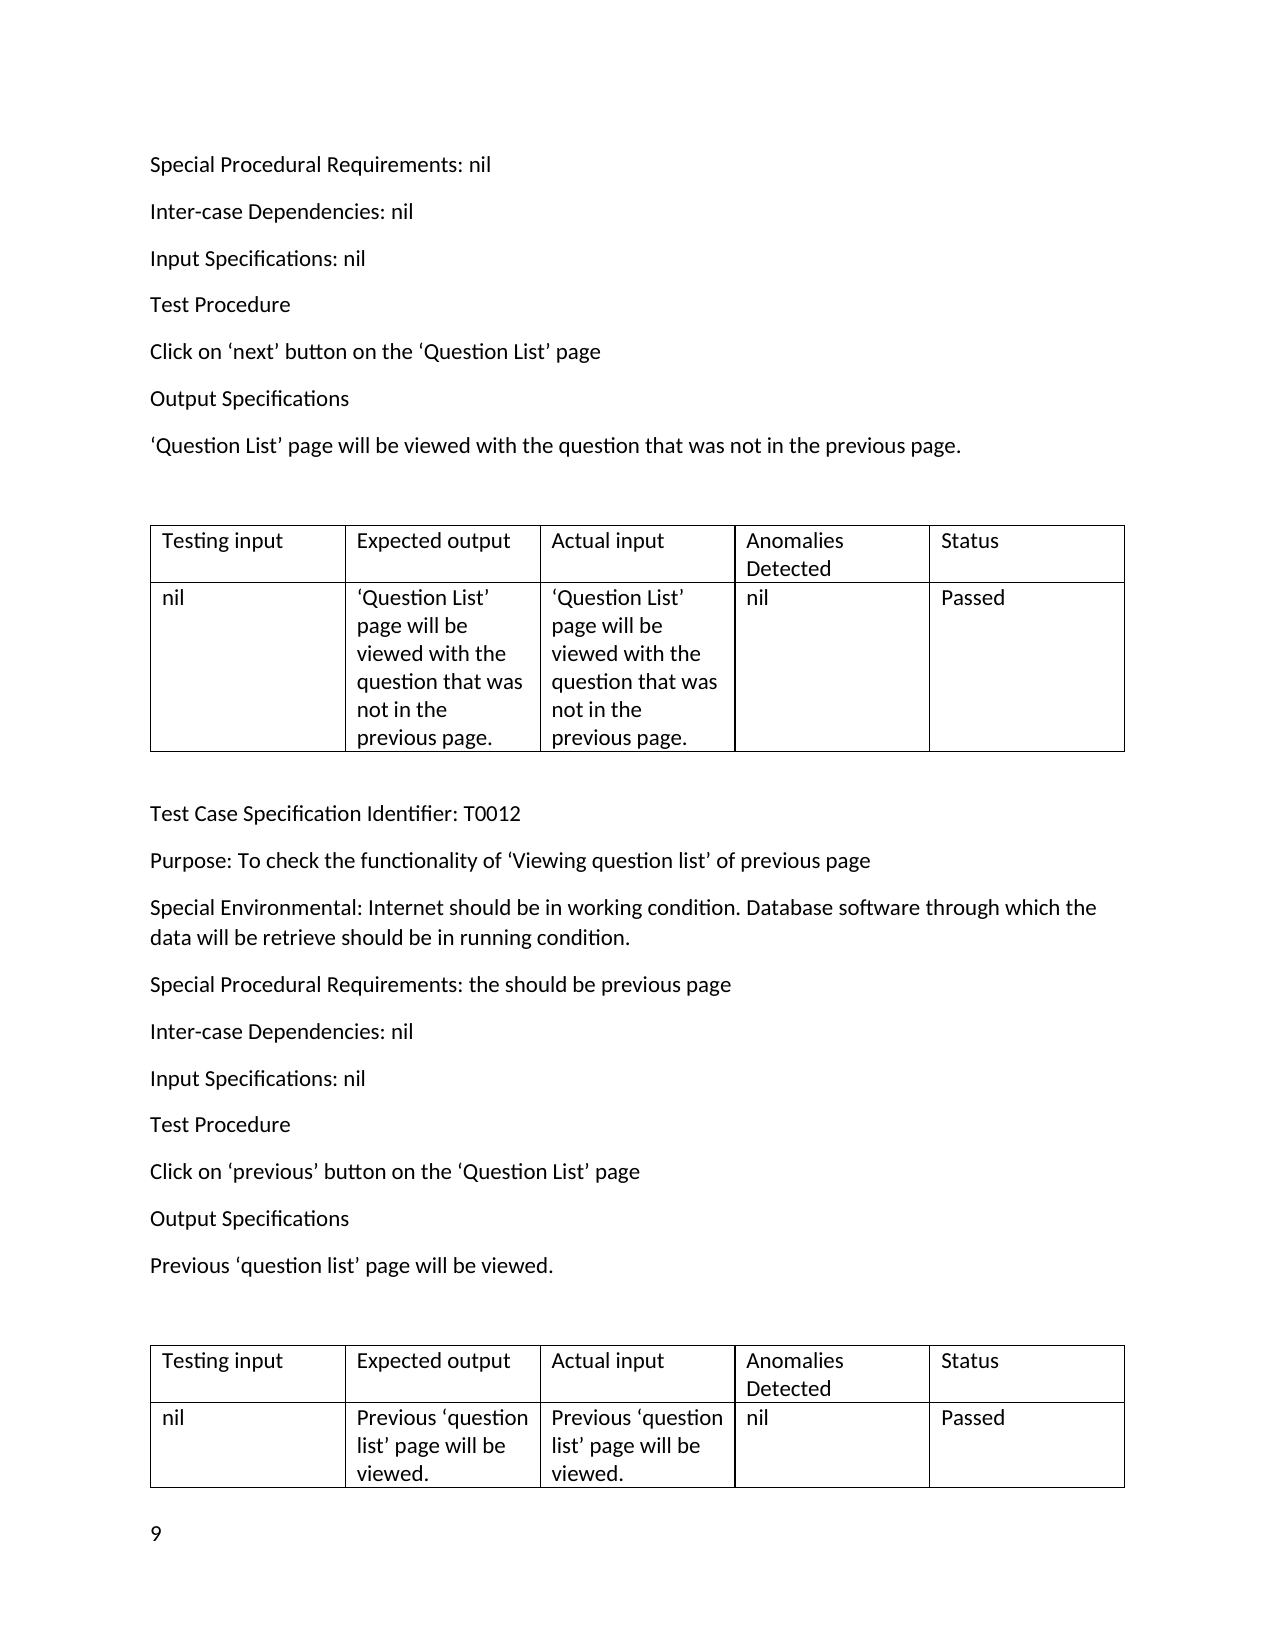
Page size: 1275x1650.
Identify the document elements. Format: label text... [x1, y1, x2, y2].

table_cell nil [151, 583, 345, 751]
text ‘Question List’ page will be viewed with the question that was not in the previous page. [150, 431, 1125, 459]
table_cell nil [151, 1403, 345, 1487]
text Output Specifications [150, 384, 1125, 412]
text Test Procedure [150, 291, 1125, 319]
table_header Testing input [151, 1346, 345, 1402]
text Special Environmental: Internet should be in working condition. Database software through which the data will be retrieve should be in running condition. [150, 893, 1125, 951]
table_header Testing input [151, 526, 345, 582]
table_cell nil [736, 1403, 929, 1487]
table_cell ‘Question List’ page will be viewed with the question that was not in the previous page. [346, 583, 540, 751]
text Inter-case Dependencies: nil [150, 197, 1125, 225]
text Click on ‘next’ button on the ‘Question List’ page [150, 337, 1125, 366]
table_cell ‘Question List’ page will be viewed with the question that was not in the previous page. [541, 583, 734, 751]
table_header Status [930, 1346, 1124, 1402]
text Special Procedural Requirements: the should be previous page [150, 970, 1125, 998]
table_header Anomalies Detected [736, 1346, 929, 1402]
table_cell nil [736, 583, 929, 751]
table_cell Previous ‘question list’ page will be viewed. [346, 1403, 540, 1487]
text Purpose: To check the functionality of ‘Viewing question list’ of previous page [150, 846, 1125, 874]
text Previous ‘question list’ page will be viewed. [150, 1251, 1125, 1279]
text Input Specifications: nil [150, 1064, 1125, 1092]
table_cell Passed [930, 1403, 1124, 1487]
text Click on ‘previous’ button on the ‘Question List’ page [150, 1157, 1125, 1186]
table_header Actual input [541, 526, 734, 582]
text Input Specifications: nil [150, 244, 1125, 272]
text Special Procedural Requirements: nil [150, 150, 1125, 178]
table_header Status [930, 526, 1124, 582]
text Output Specifications [150, 1204, 1125, 1232]
table_header Expected output [346, 526, 540, 582]
table_cell Passed [930, 583, 1124, 751]
table_header Actual input [541, 1346, 734, 1402]
text Test Case Specification Identifier: T0012 [150, 799, 1125, 827]
table_header Expected output [346, 1346, 540, 1402]
table_cell Previous ‘question list’ page will be viewed. [541, 1403, 734, 1487]
table_header Anomalies Detected [736, 526, 929, 582]
text Inter-case Dependencies: nil [150, 1017, 1125, 1045]
text Test Procedure [150, 1111, 1125, 1139]
